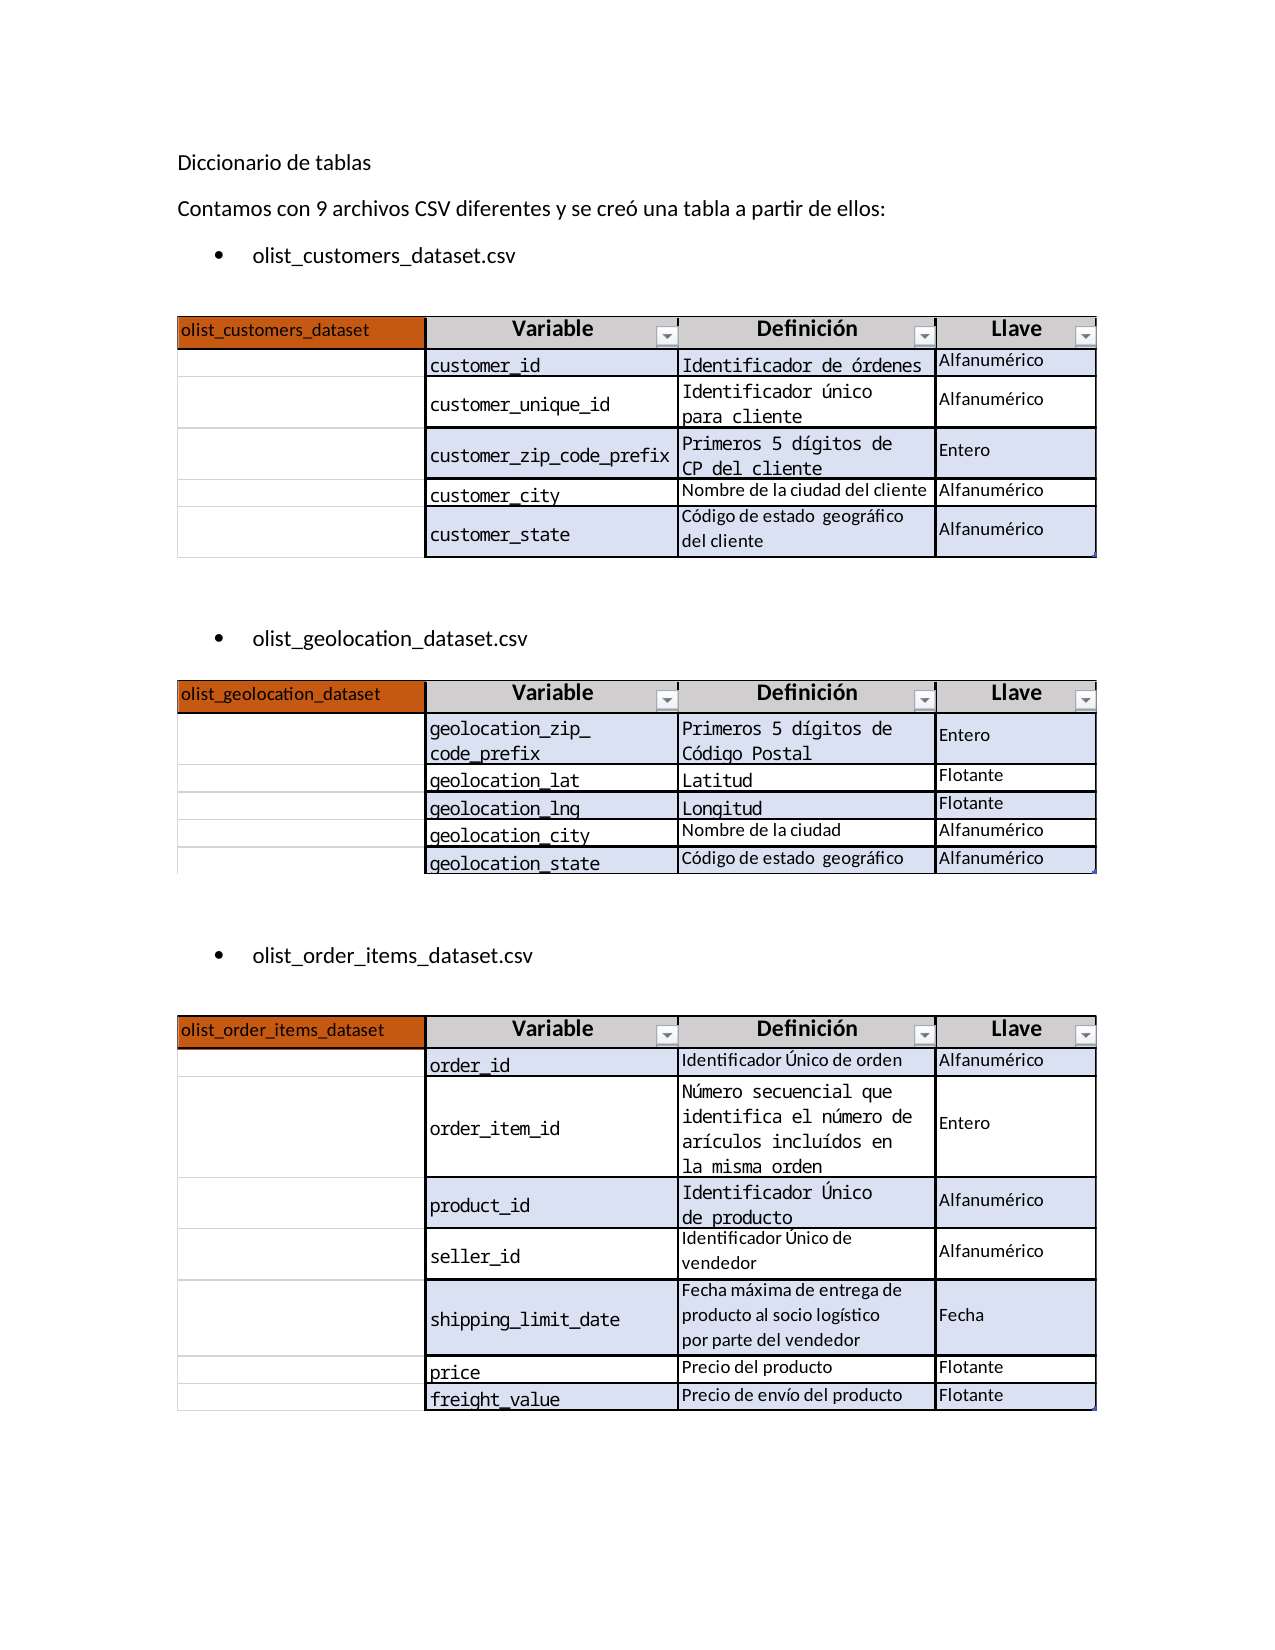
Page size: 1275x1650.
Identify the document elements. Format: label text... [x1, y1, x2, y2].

list olist_order_items_dataset.csv [215, 941, 1098, 969]
list olist_customers_dataset.csv [215, 241, 1098, 269]
list olist_geolocation_dataset.csv [215, 624, 1098, 652]
text Diccionario de tablas [177, 148, 1098, 176]
text Contamos con 9 archivos CSV diferentes y se creó una tabla a partir de ellos: [177, 194, 1098, 222]
